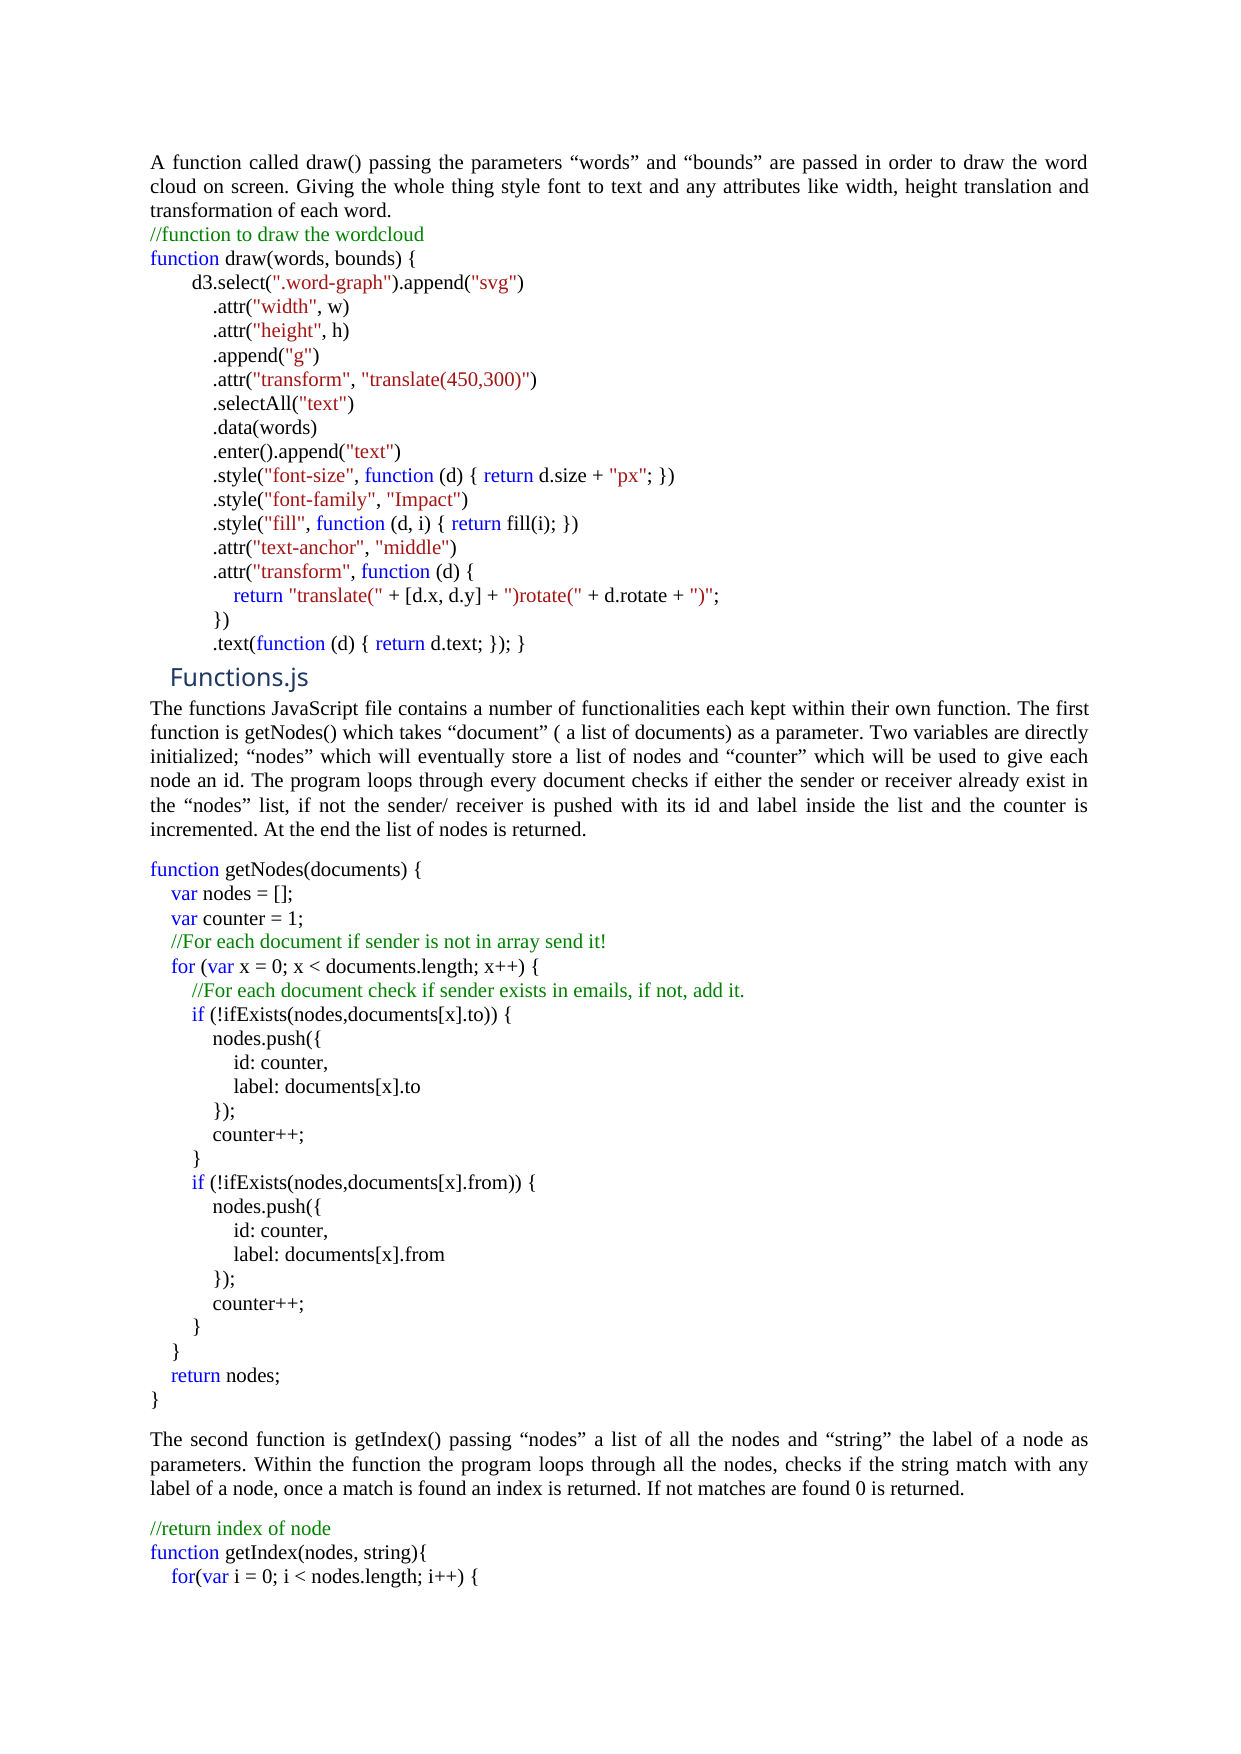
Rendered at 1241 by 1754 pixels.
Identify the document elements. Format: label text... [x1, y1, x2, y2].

text nodes.push({ [150, 1026, 1090, 1050]
text } [150, 1338, 1090, 1363]
text //For each document if sender is not in array send it! [150, 929, 1090, 953]
text function getIndex(nodes, string){ [150, 1540, 1090, 1564]
text }); [150, 1098, 1090, 1122]
text //function to draw the wordcloud [150, 222, 1090, 246]
text .style("fill", function (d, i) { return fill(i); }) [150, 511, 1090, 535]
text } [150, 1146, 1090, 1170]
text nodes.push({ [150, 1194, 1090, 1218]
text .style("font-family", "Impact") [150, 487, 1090, 511]
text .data(words) [150, 415, 1090, 439]
text return "translate(" + [d.x, d.y] + ")rotate(" + d.rotate + ")"; [150, 583, 1090, 607]
text .style("font-size", function (d) { return d.size + "px"; }) [150, 463, 1090, 487]
text } [150, 1314, 1090, 1338]
text }); [150, 1266, 1090, 1290]
subtitle Functions.js [150, 659, 1090, 693]
text //For each document check if sender exists in emails, if not, add it. [150, 978, 1090, 1002]
text .attr("height", h) [150, 318, 1090, 342]
text .attr("transform", "translate(450,300)") [150, 367, 1090, 391]
text A function called draw() passing the parameters “words” and “bounds” are passed in order to draw the word cloud on screen. Giving the whole thing style font to text and any attributes like width, height translation and transformation of each word. [150, 150, 1090, 222]
text function draw(words, bounds) { [150, 246, 1090, 270]
text .attr("transform", function (d) { [150, 559, 1090, 583]
text for(var i = 0; i < nodes.length; i++) { [150, 1564, 1090, 1588]
text .attr("width", w) [150, 294, 1090, 318]
text }) [150, 607, 1090, 631]
text counter++; [150, 1290, 1090, 1314]
text .enter().append("text") [150, 439, 1090, 463]
text id: counter, [150, 1218, 1090, 1242]
text if (!ifExists(nodes,documents[x].to)) { [150, 1002, 1090, 1026]
text .selectAll("text") [150, 391, 1090, 415]
text function getNodes(documents) { [150, 857, 1090, 881]
text label: documents[x].from [150, 1242, 1090, 1266]
text .append("g") [150, 342, 1090, 367]
text return nodes; [150, 1363, 1090, 1387]
text counter++; [150, 1122, 1090, 1146]
text The second function is getIndex() passing “nodes” a list of all the nodes and “string” the label of a node as parameters. Within the function the program loops through all the nodes, checks if the string match with any label of a node, once a match is found an index is returned. If not matches are found 0 is returned. [150, 1427, 1090, 1499]
text .text(function (d) { return d.text; }); } [150, 631, 1090, 655]
text for (var x = 0; x < documents.length; x++) { [150, 953, 1090, 978]
text id: counter, [150, 1050, 1090, 1074]
text var counter = 1; [150, 905, 1090, 929]
text if (!ifExists(nodes,documents[x].from)) { [150, 1170, 1090, 1194]
text } [150, 1387, 1090, 1411]
text label: documents[x].to [150, 1074, 1090, 1098]
text The functions JavaScript file contains a number of functionalities each kept within their own function. The first function is getNodes() which takes “document” ( a list of documents) as a parameter. Two variables are directly initialized; “nodes” which will eventually store a list of nodes and “counter” which will be used to give each node an id. The program loops through every document checks if either the sender or receiver already exist in the “nodes” list, if not the sender/ receiver is pushed with its id and label inside the list and the counter is incremented. At the end the list of nodes is returned. [150, 696, 1090, 841]
text //return index of node [150, 1516, 1090, 1540]
text var nodes = []; [150, 881, 1090, 905]
text d3.select(".word-graph").append("svg") [150, 270, 1090, 294]
text .attr("text-anchor", "middle") [150, 535, 1090, 559]
